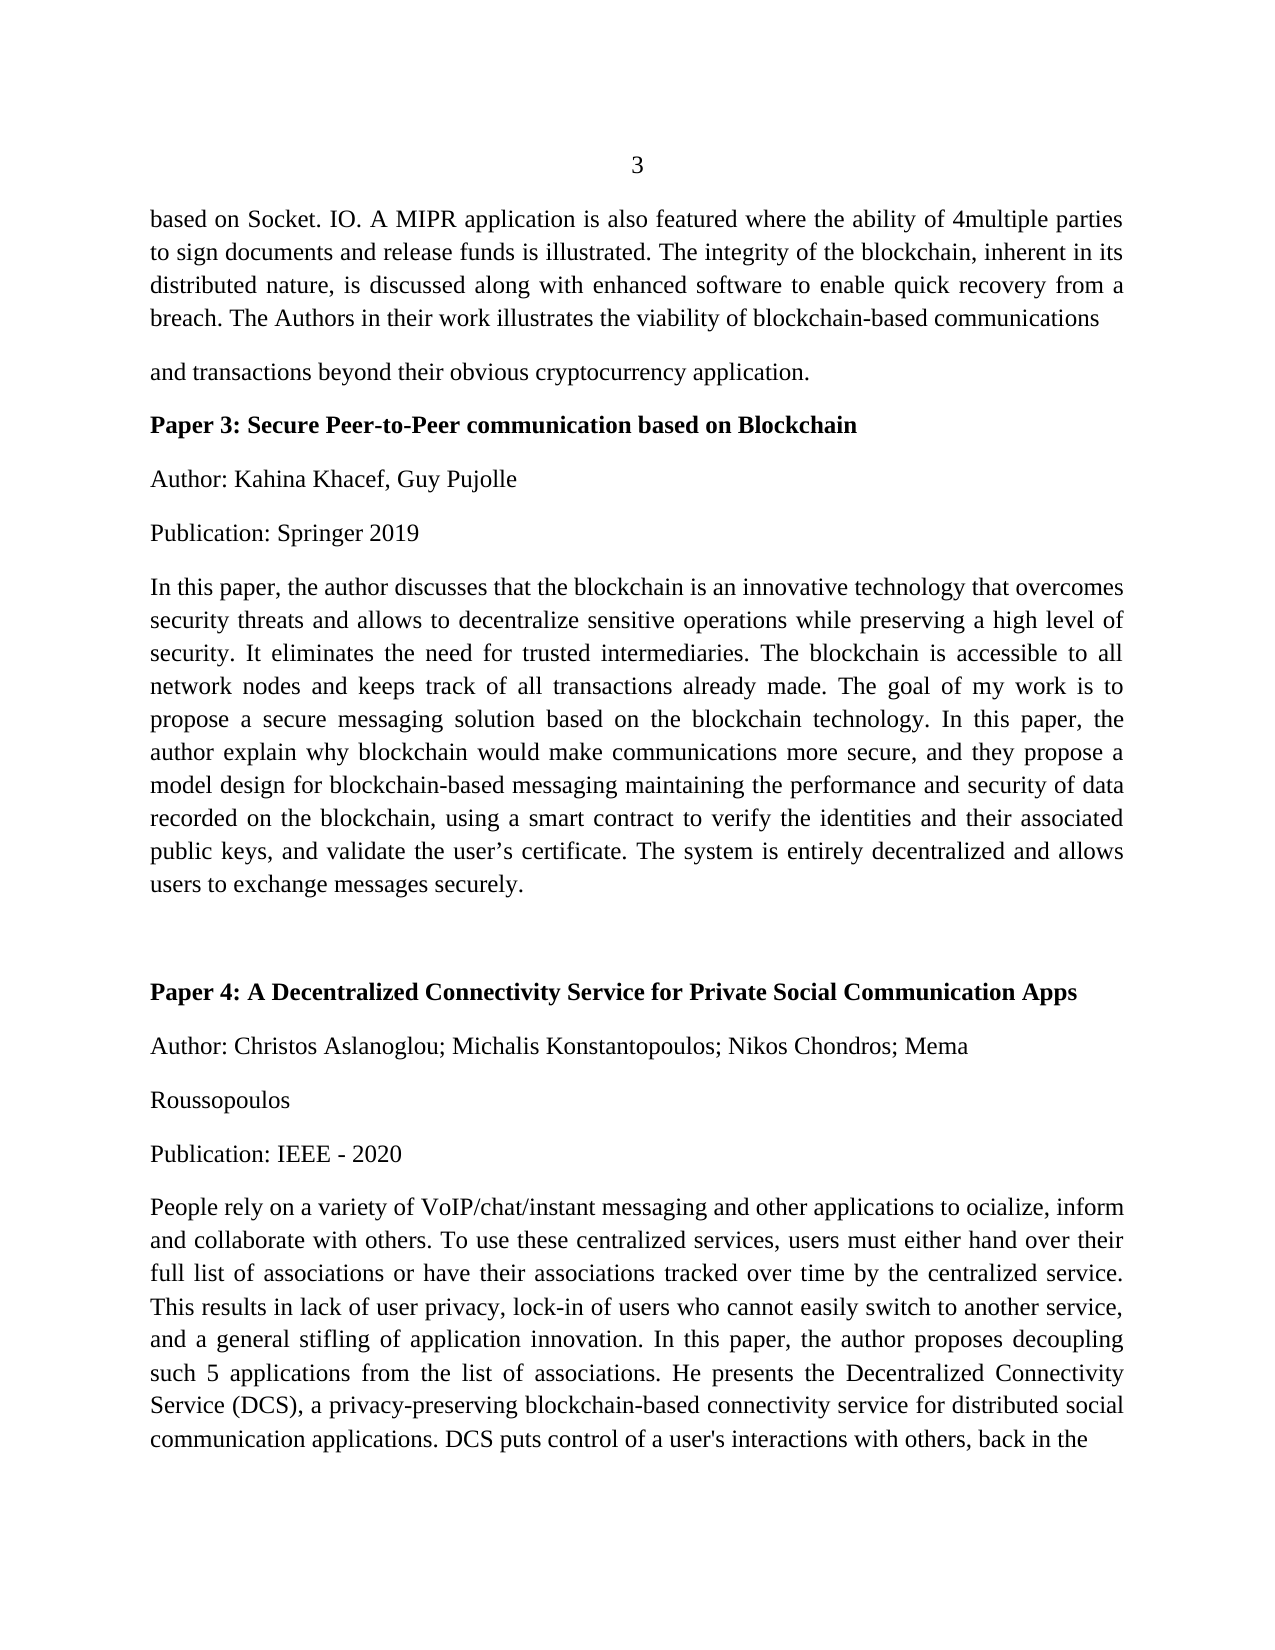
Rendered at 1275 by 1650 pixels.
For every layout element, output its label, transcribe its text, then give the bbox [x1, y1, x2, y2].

text In this paper, the author discusses that the blockchain is an innovative technology that overcomes security threats and allows to decentralize sensitive operations while preserving a high level of security. It eliminates the need for trusted intermediaries. The blockchain is accessible to all network nodes and keeps track of all transactions already made. The goal of my work is to propose a secure messaging solution based on the blockchain technology. In this paper, the author explain why blockchain would make communications more secure, and they propose a model design for blockchain-based messaging maintaining the performance and security of data recorded on the blockchain, using a smart contract to verify the identities and their associated public keys, and validate the user’s certificate. The system is entirely decentralized and allows users to exchange messages securely. [150, 572, 1125, 898]
text Publication: Springer 2019 [150, 518, 1125, 547]
text Roussopoulos [150, 1085, 1125, 1113]
text Author: Kahina Khacef, Guy Pujolle [150, 464, 1125, 493]
text and transactions beyond their obvious cryptocurrency application. [150, 357, 1125, 386]
text Author: Christos Aslanoglou; Michalis Konstantopoulos; Nikos Chondros; Mema [150, 1031, 1125, 1060]
text People rely on a variety of VoIP/chat/instant messaging and other applications to ocialize, inform and collaborate with others. To use these centralized services, users must either hand over their full list of associations or have their associations tracked over time by the centralized service. This results in lack of user privacy, lock-in of users who cannot easily switch to another service, and a general stifling of application innovation. In this paper, the author proposes decoupling such 5 applications from the list of associations. He presents the Decentralized Connectivity Service (DCS), a privacy-preserving blockchain-based connectivity service for distributed social communication applications. DCS puts control of a user's interactions with others, back in the [150, 1192, 1125, 1452]
text Paper 4: A Decentralized Connectivity Service for Private Social Communication Apps [150, 977, 1125, 1006]
text based on Socket. IO. A MIPR application is also featured where the ability of 4multiple parties to sign documents and release funds is illustrated. The integrity of the blockchain, inherent in its distributed nature, is discussed along with enhanced software to enable quick recovery from a breach. The Authors in their work illustrates the viability of blockchain-based communications [150, 204, 1125, 332]
text 3 [150, 150, 1125, 179]
text Publication: IEEE - 2020 [150, 1139, 1125, 1167]
text Paper 3: Secure Peer-to-Peer communication based on Blockchain [150, 411, 1125, 439]
